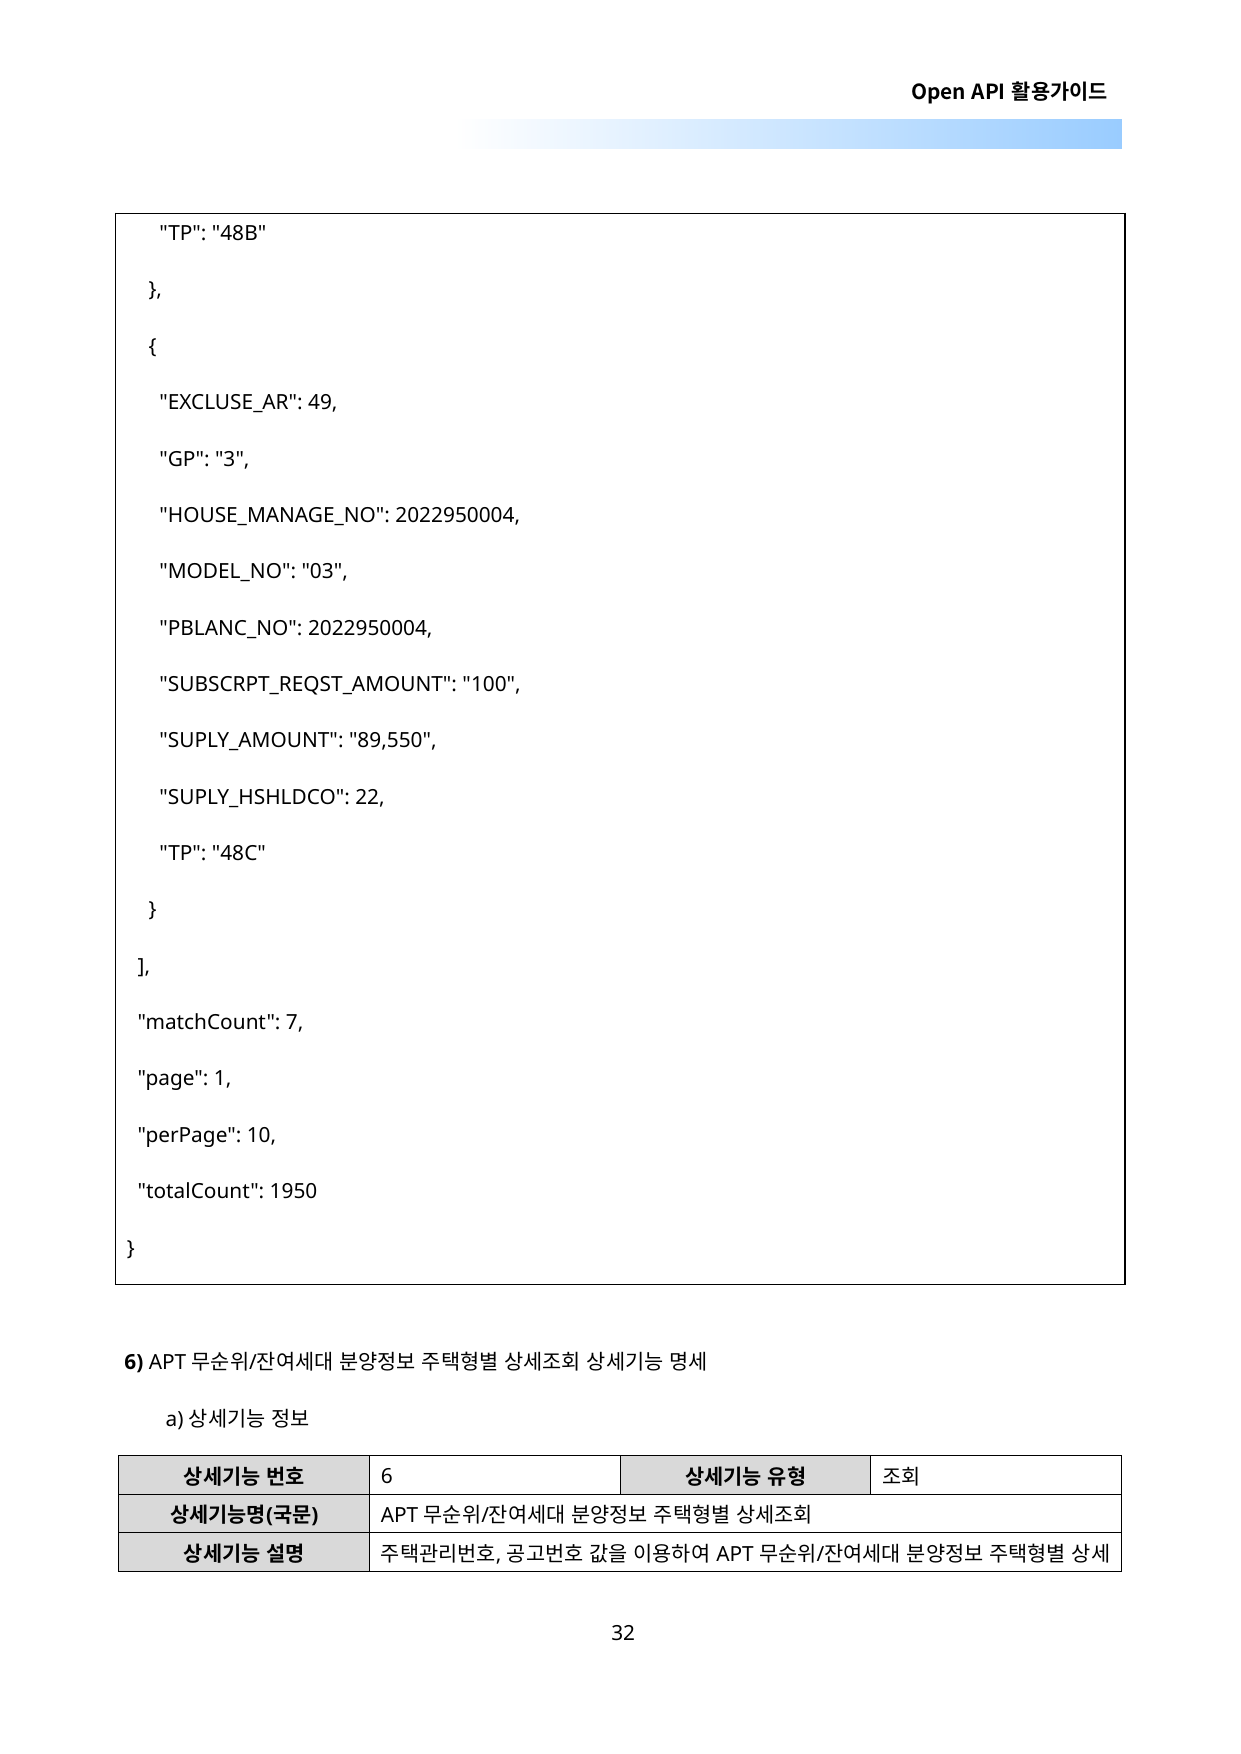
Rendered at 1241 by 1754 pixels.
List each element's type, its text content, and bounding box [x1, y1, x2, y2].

table_cell APT 무순위/잔여세대 분양정보 주택형별 상세조회 [370, 1495, 1121, 1532]
subtitle 상세기능 정보 [165, 1399, 1122, 1436]
subtitle APT 무순위/잔여세대 분양정보 주택형별 상세조회 상세기능 명세 [124, 1342, 1122, 1379]
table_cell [116, 214, 1124, 1284]
table_header 상세기능 번호 [119, 1456, 369, 1494]
table_header 6 [370, 1456, 620, 1494]
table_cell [370, 1533, 1121, 1571]
table_cell 상세기능명(국문) [119, 1495, 369, 1532]
table_cell 상세기능 설명 [119, 1533, 369, 1571]
table_header 조회 [871, 1456, 1121, 1494]
table_header 상세기능 유형 [621, 1456, 870, 1494]
